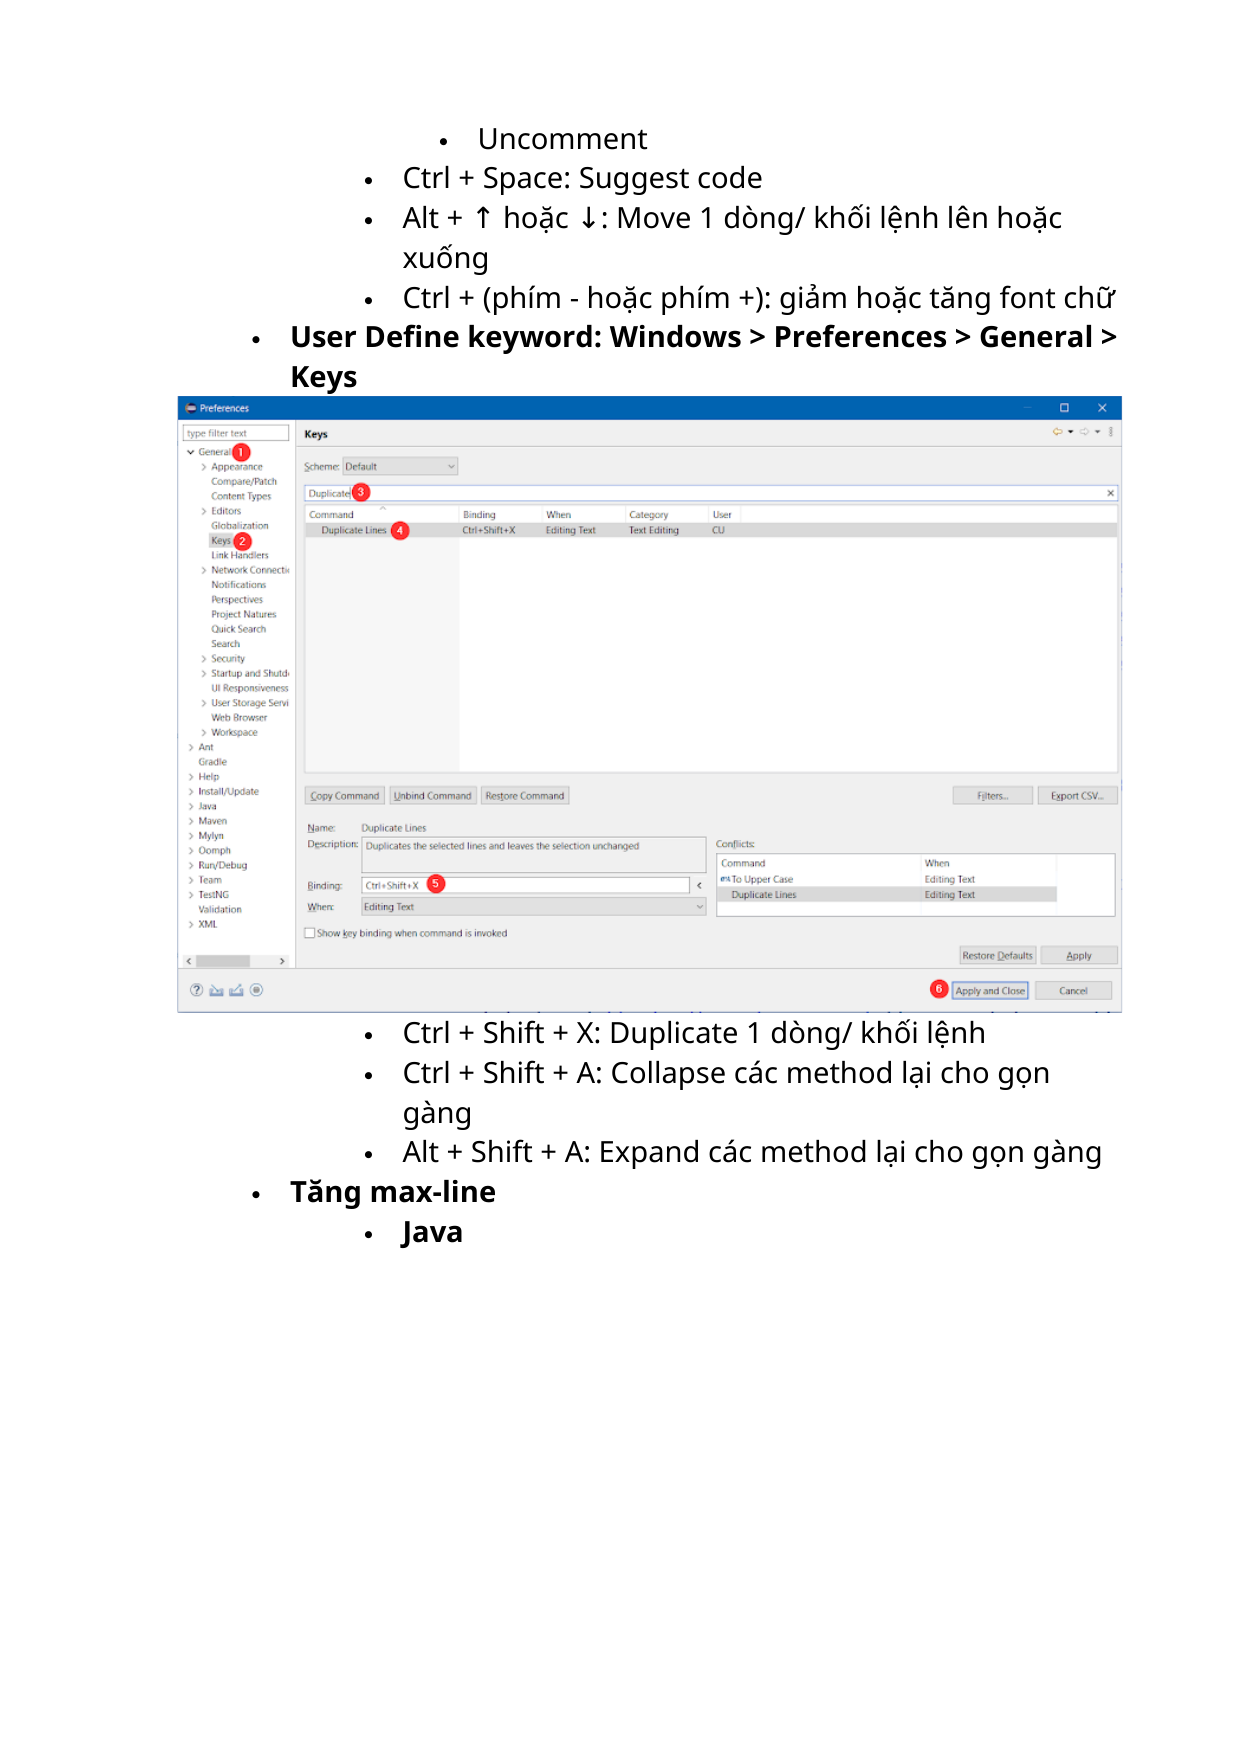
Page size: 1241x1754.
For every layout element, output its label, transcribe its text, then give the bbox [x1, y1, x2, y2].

list Ctrl + (phím - hoặc phím +): giảm hoặc tăng font chữ [365, 277, 1122, 317]
list Java [365, 1211, 1122, 1251]
list User Define keyword: Windows > Preferences > General > Keys [252, 317, 1122, 396]
picture [177, 396, 1123, 1013]
list Tăng max-line [252, 1171, 1122, 1211]
list Uncomment [440, 118, 1122, 158]
list Alt + ↑ hoặc ↓: Move 1 dòng/ khối lệnh lên hoặc xuống [365, 197, 1122, 277]
list Alt + Shift + A: Expand các method lại cho gọn gàng [365, 1132, 1122, 1171]
list Ctrl + Shift + X: Duplicate 1 dòng/ khối lệnh [365, 1013, 1122, 1052]
list Ctrl + Space: Suggest code [365, 158, 1122, 197]
list Ctrl + Shift + A: Collapse các method lại cho gọn gàng [365, 1052, 1122, 1132]
